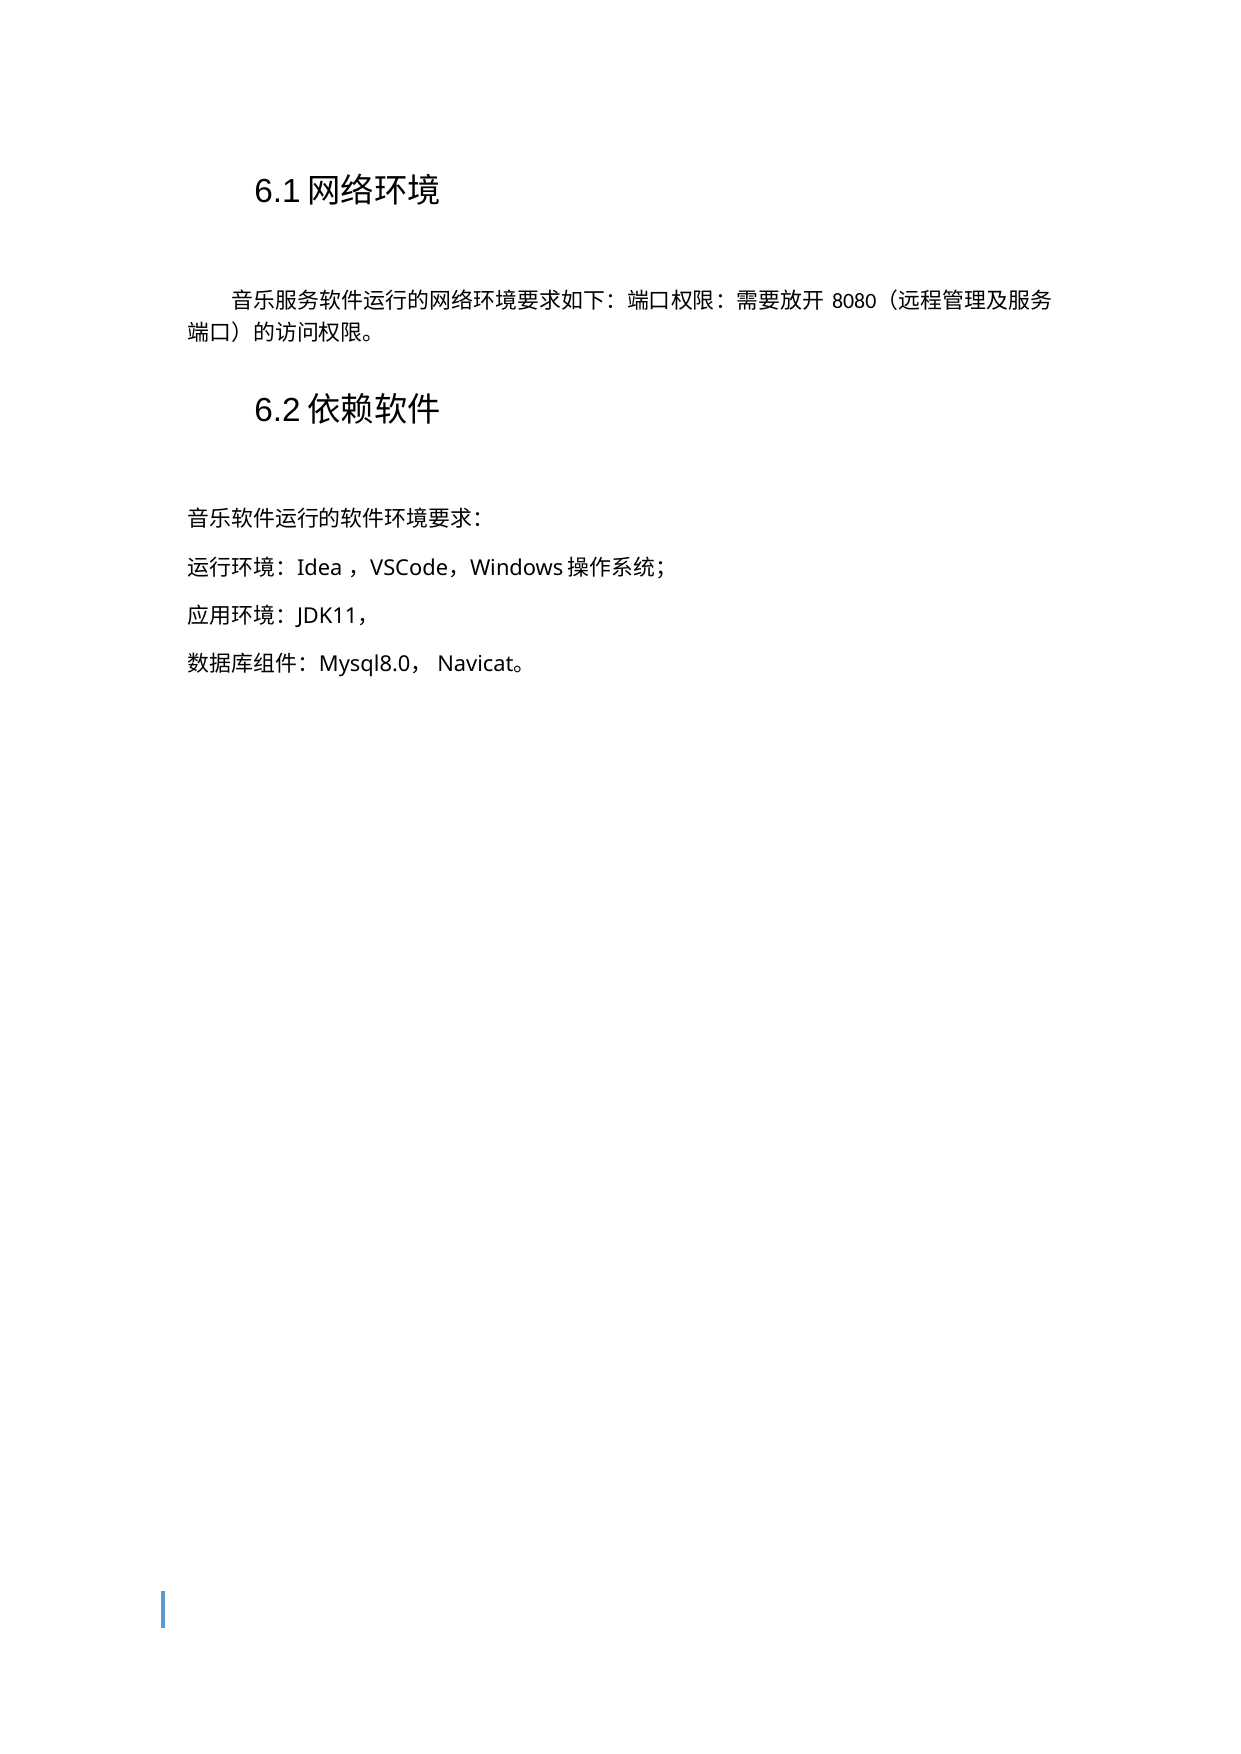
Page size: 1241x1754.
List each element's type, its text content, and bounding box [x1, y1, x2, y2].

text 音乐服务软件运行的网络环境要求如下：端口权限：需要放开8080（远程管理及服务端口）的访问权限。 [187, 282, 1053, 347]
text 音乐软件运行的软件环境要求： [187, 501, 1053, 533]
text 运行环境：Idea ，VSCode，Windows操作系统； [187, 549, 1053, 582]
text 应用环境：JDK11， [187, 598, 1053, 630]
subtitle 6.1网络环境 [187, 155, 1053, 220]
text 数据库组件：Mysql8.0， Navicat。 [187, 646, 1053, 678]
subtitle 6.2依赖软件 [187, 374, 1053, 439]
